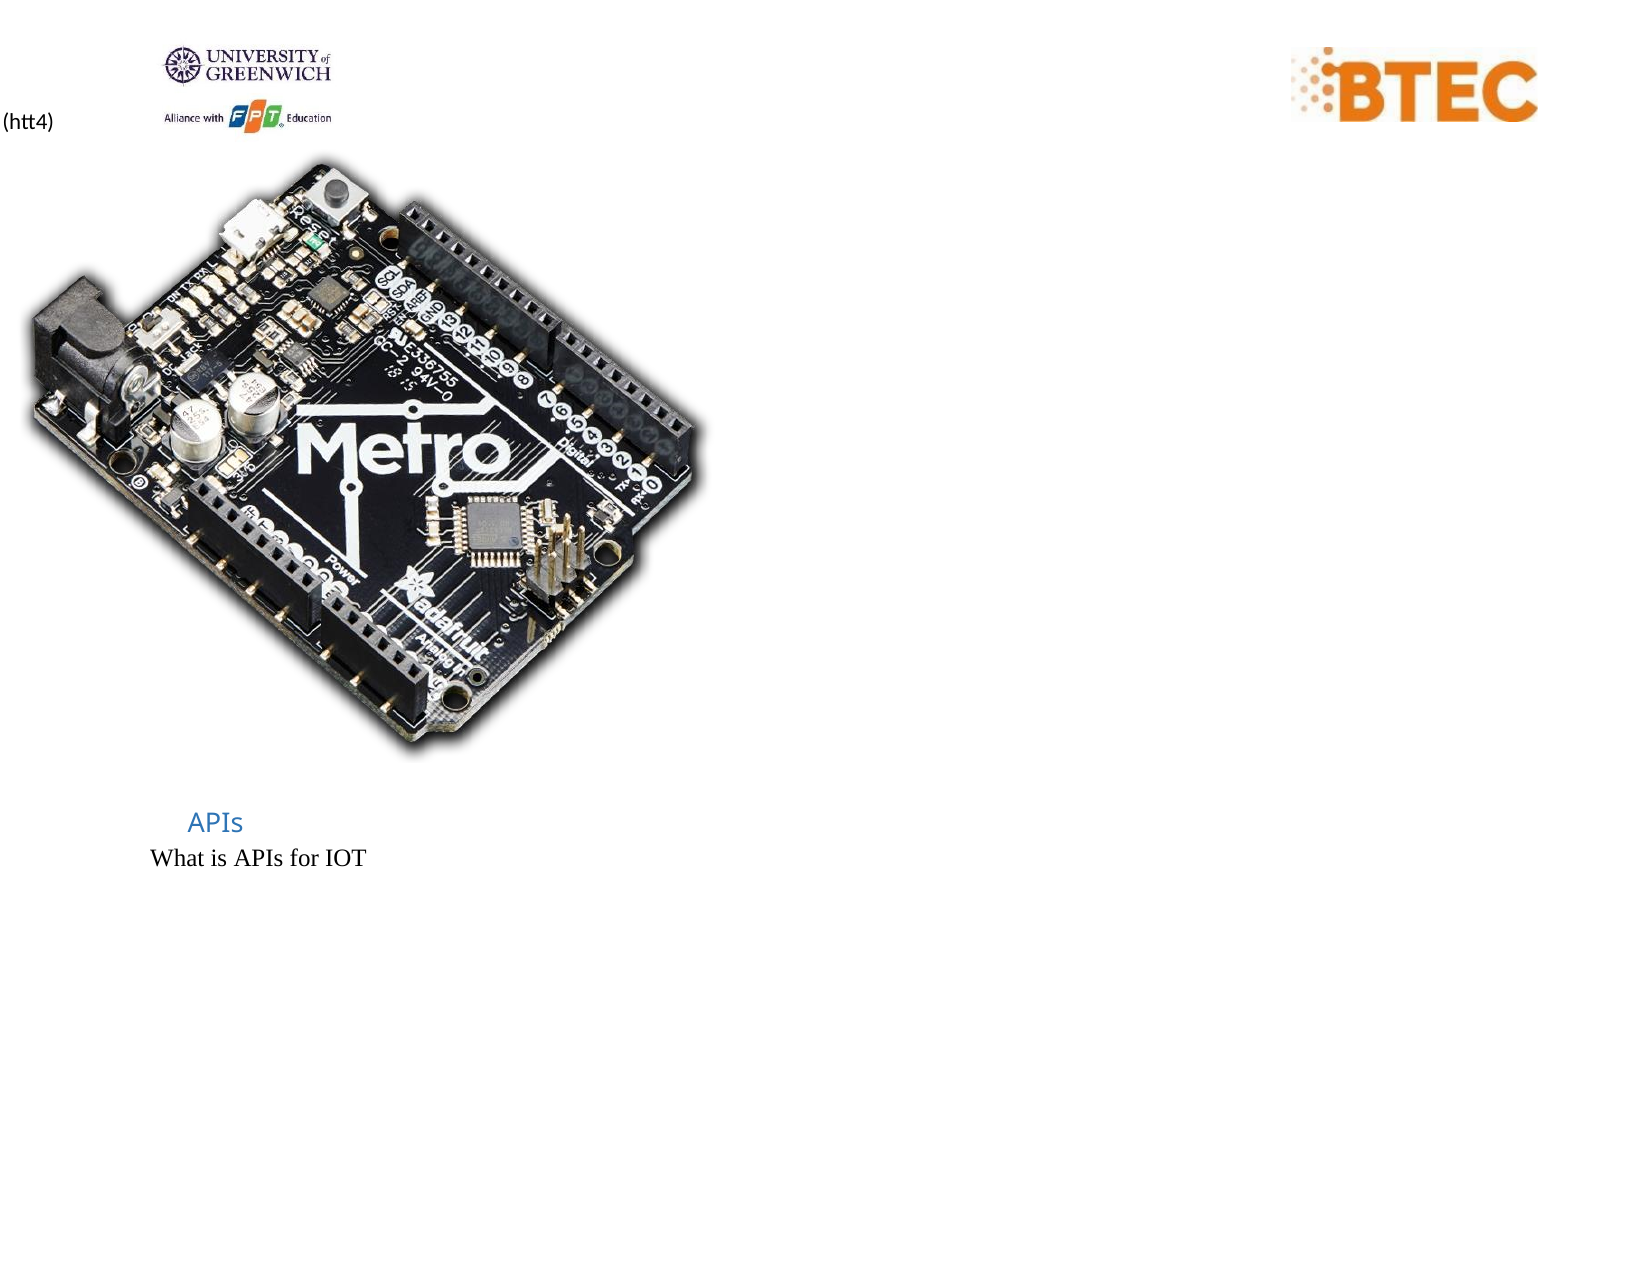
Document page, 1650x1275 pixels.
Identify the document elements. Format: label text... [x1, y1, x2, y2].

picture [150, 33, 343, 107]
subtitle APIs [187, 803, 1532, 840]
picture [2, 143, 725, 763]
text What is APIs for IOT [150, 843, 1501, 872]
picture [1290, 47, 1538, 122]
